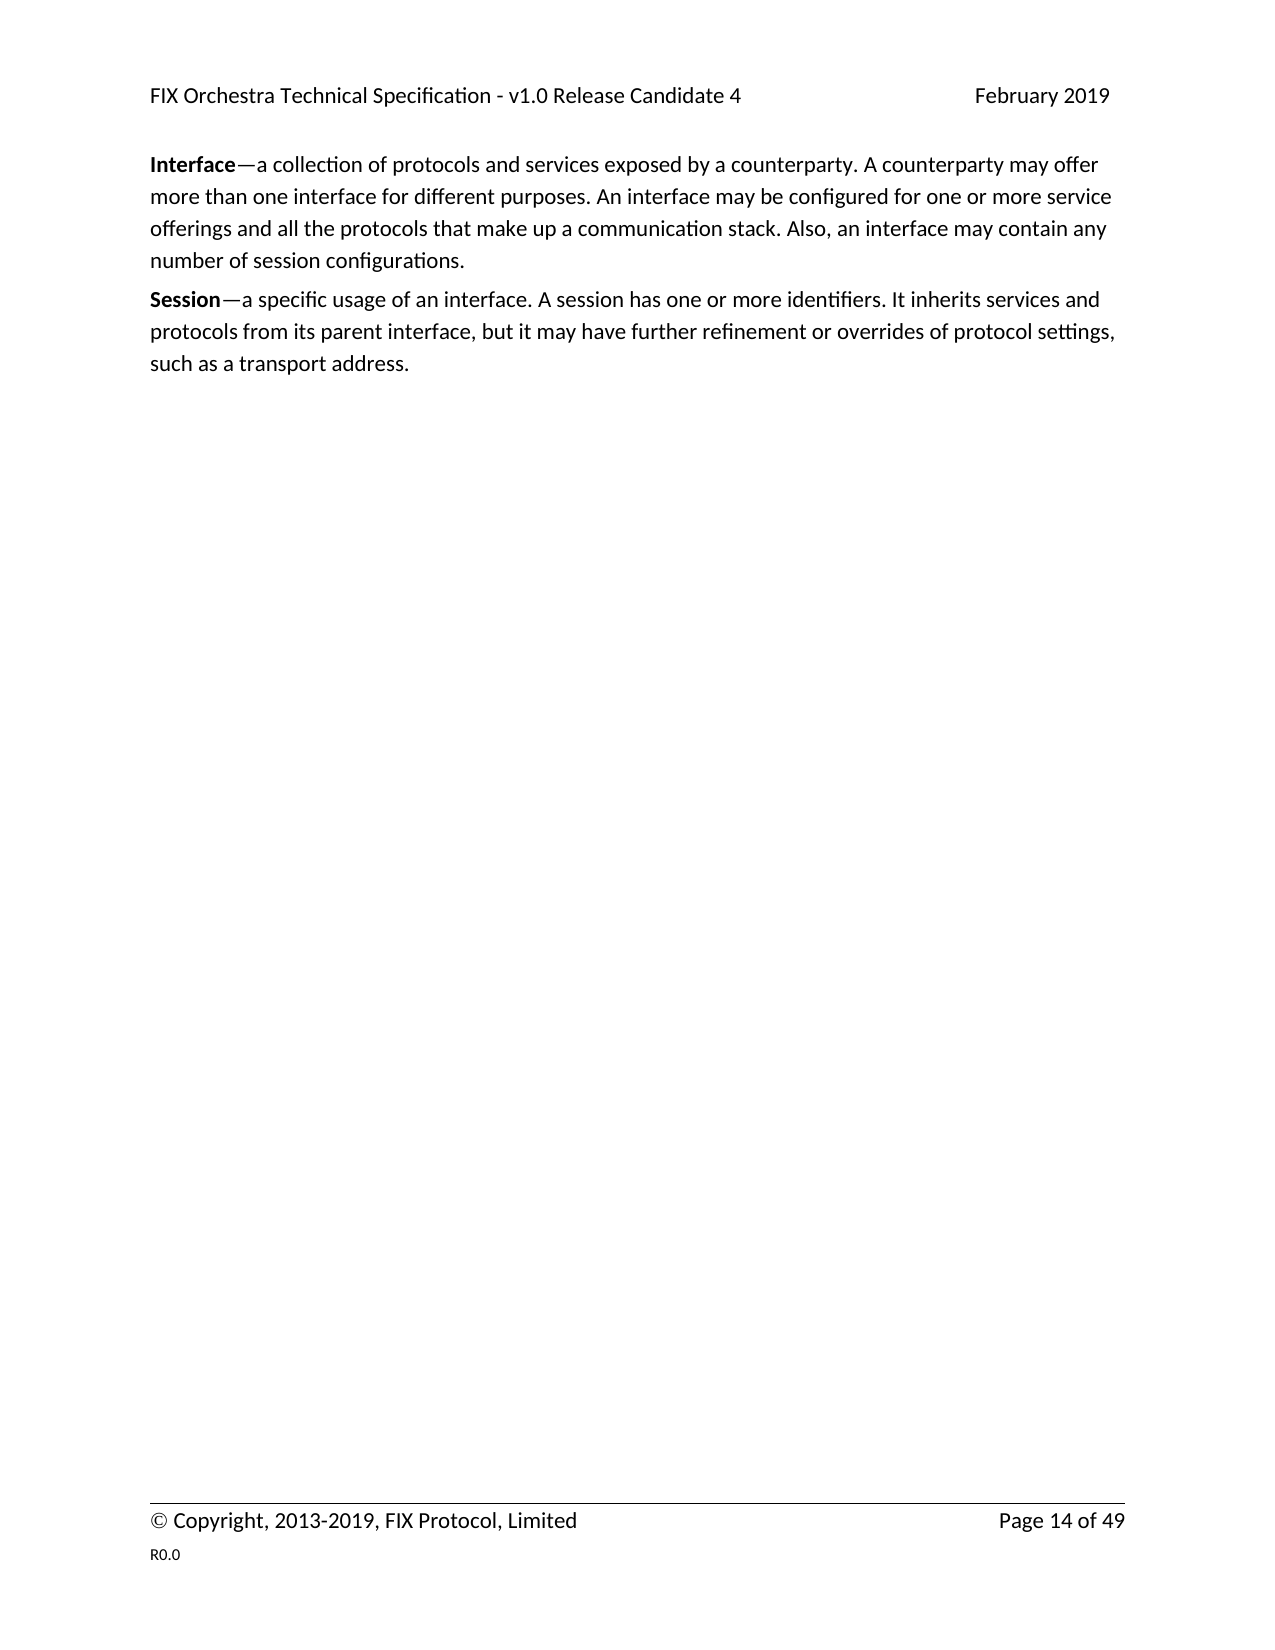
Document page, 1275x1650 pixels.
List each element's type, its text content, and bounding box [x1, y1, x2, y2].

text Interface—a collection of protocols and services exposed by a counterparty. A counterparty may offer more than one interface for different purposes. An interface may be configured for one or more service offerings and all the protocols that make up a communication stack. Also, an interface may contain any number of session configurations. [150, 150, 1125, 274]
text Session—a specific usage of an interface. A session has one or more identifiers. It inherits services and protocols from its parent interface, but it may have further refinement or overrides of protocol settings, such as a transport address. [150, 285, 1125, 377]
